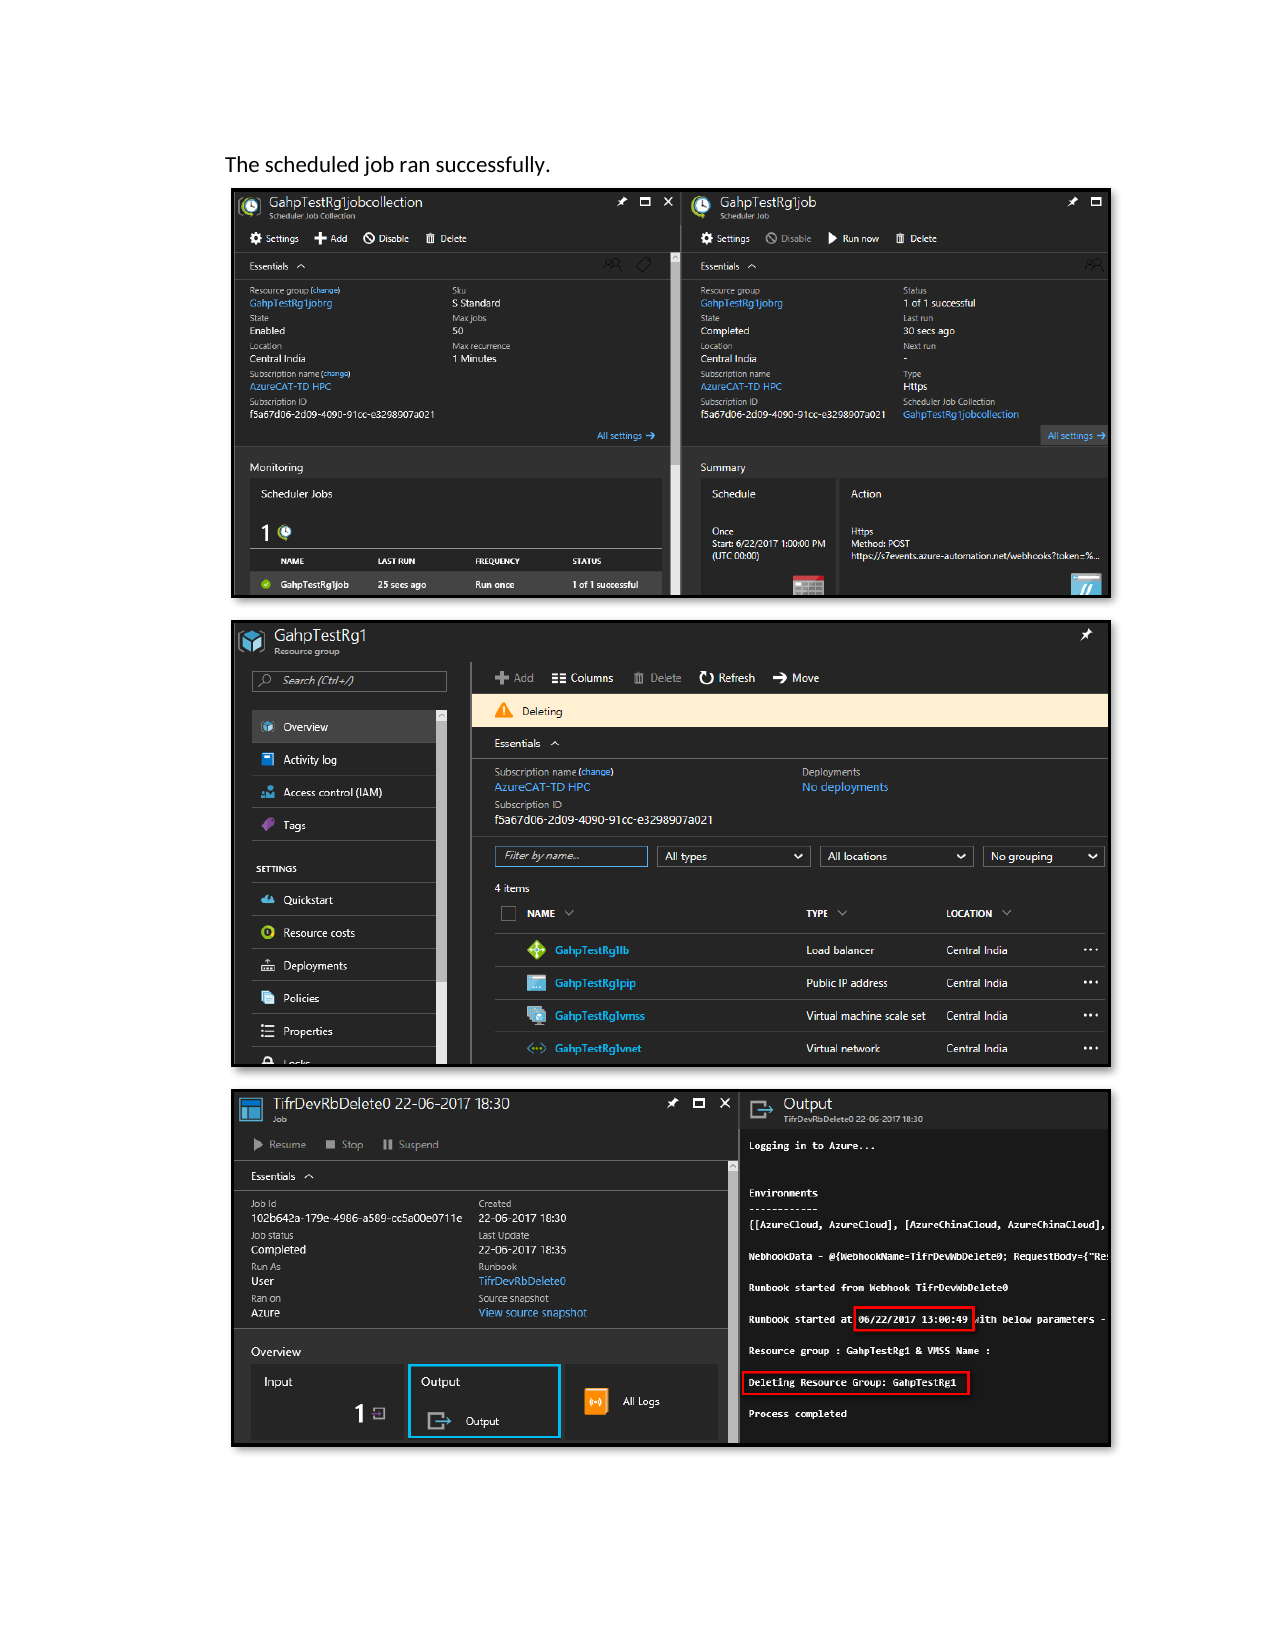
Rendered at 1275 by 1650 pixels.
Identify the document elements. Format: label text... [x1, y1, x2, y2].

picture [234, 623, 1108, 1064]
picture [234, 192, 1108, 595]
text The scheduled job ran successfully. [150, 150, 1125, 178]
picture [234, 1092, 1108, 1443]
